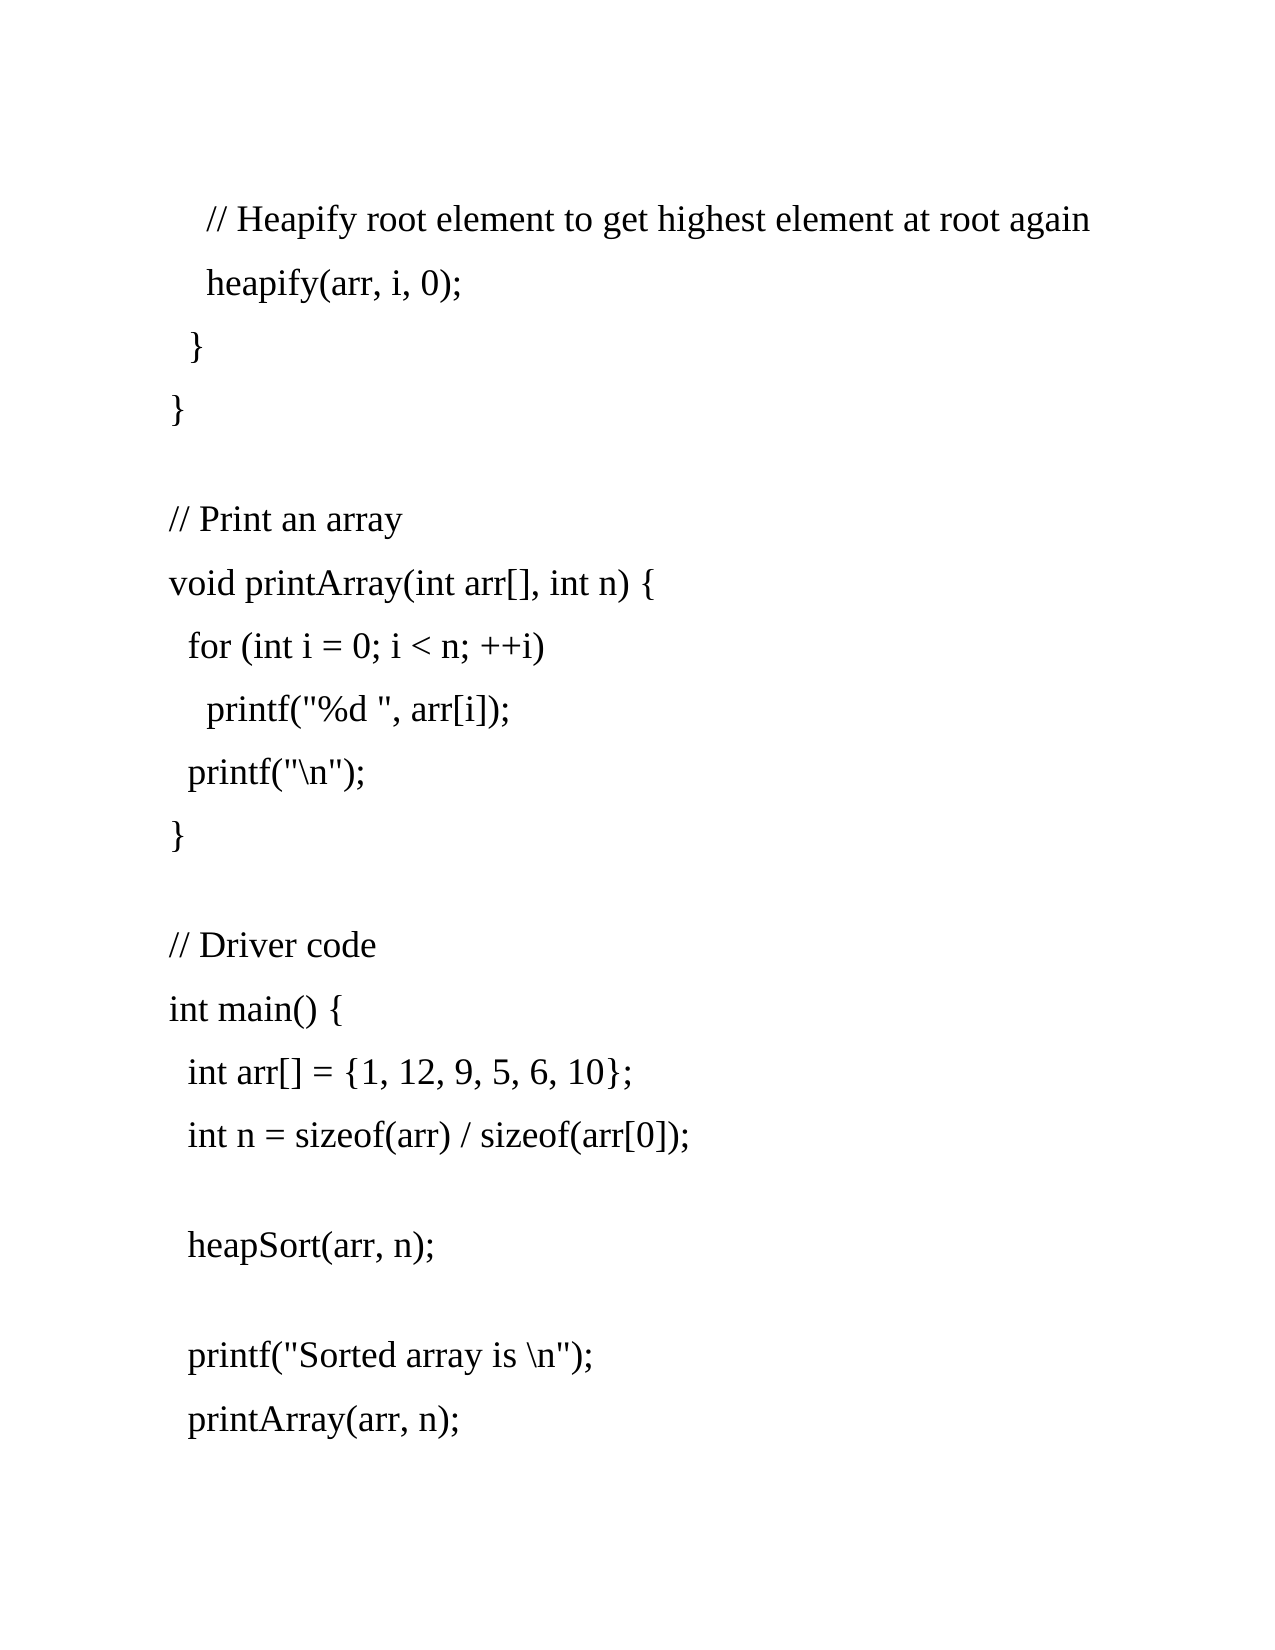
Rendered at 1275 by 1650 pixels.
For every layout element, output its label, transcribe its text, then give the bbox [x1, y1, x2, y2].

text int arr[] = {1, 12, 9, 5, 6, 10}; [150, 1049, 1125, 1092]
text int main() { [150, 986, 1125, 1029]
text } [150, 387, 1125, 430]
text for (int i = 0; i < n; ++i) [150, 623, 1125, 666]
text int n = sizeof(arr) / sizeof(arr[0]); [150, 1113, 1125, 1156]
text heapify(arr, i, 0); [150, 260, 1125, 303]
text // Driver code [150, 923, 1125, 966]
text } [150, 813, 1125, 856]
text printf("%d ", arr[i]); [150, 686, 1125, 729]
text // Heapify root element to get highest element at root again [150, 197, 1125, 240]
text // Print an array [150, 497, 1125, 540]
text printf("Sorted array is \n"); [150, 1333, 1125, 1376]
text printf("\n"); [150, 749, 1125, 793]
text printArray(arr, n); [150, 1396, 1125, 1439]
text } [150, 323, 1125, 366]
text heapSort(arr, n); [150, 1223, 1125, 1266]
text void printArray(int arr[], int n) { [150, 560, 1125, 603]
